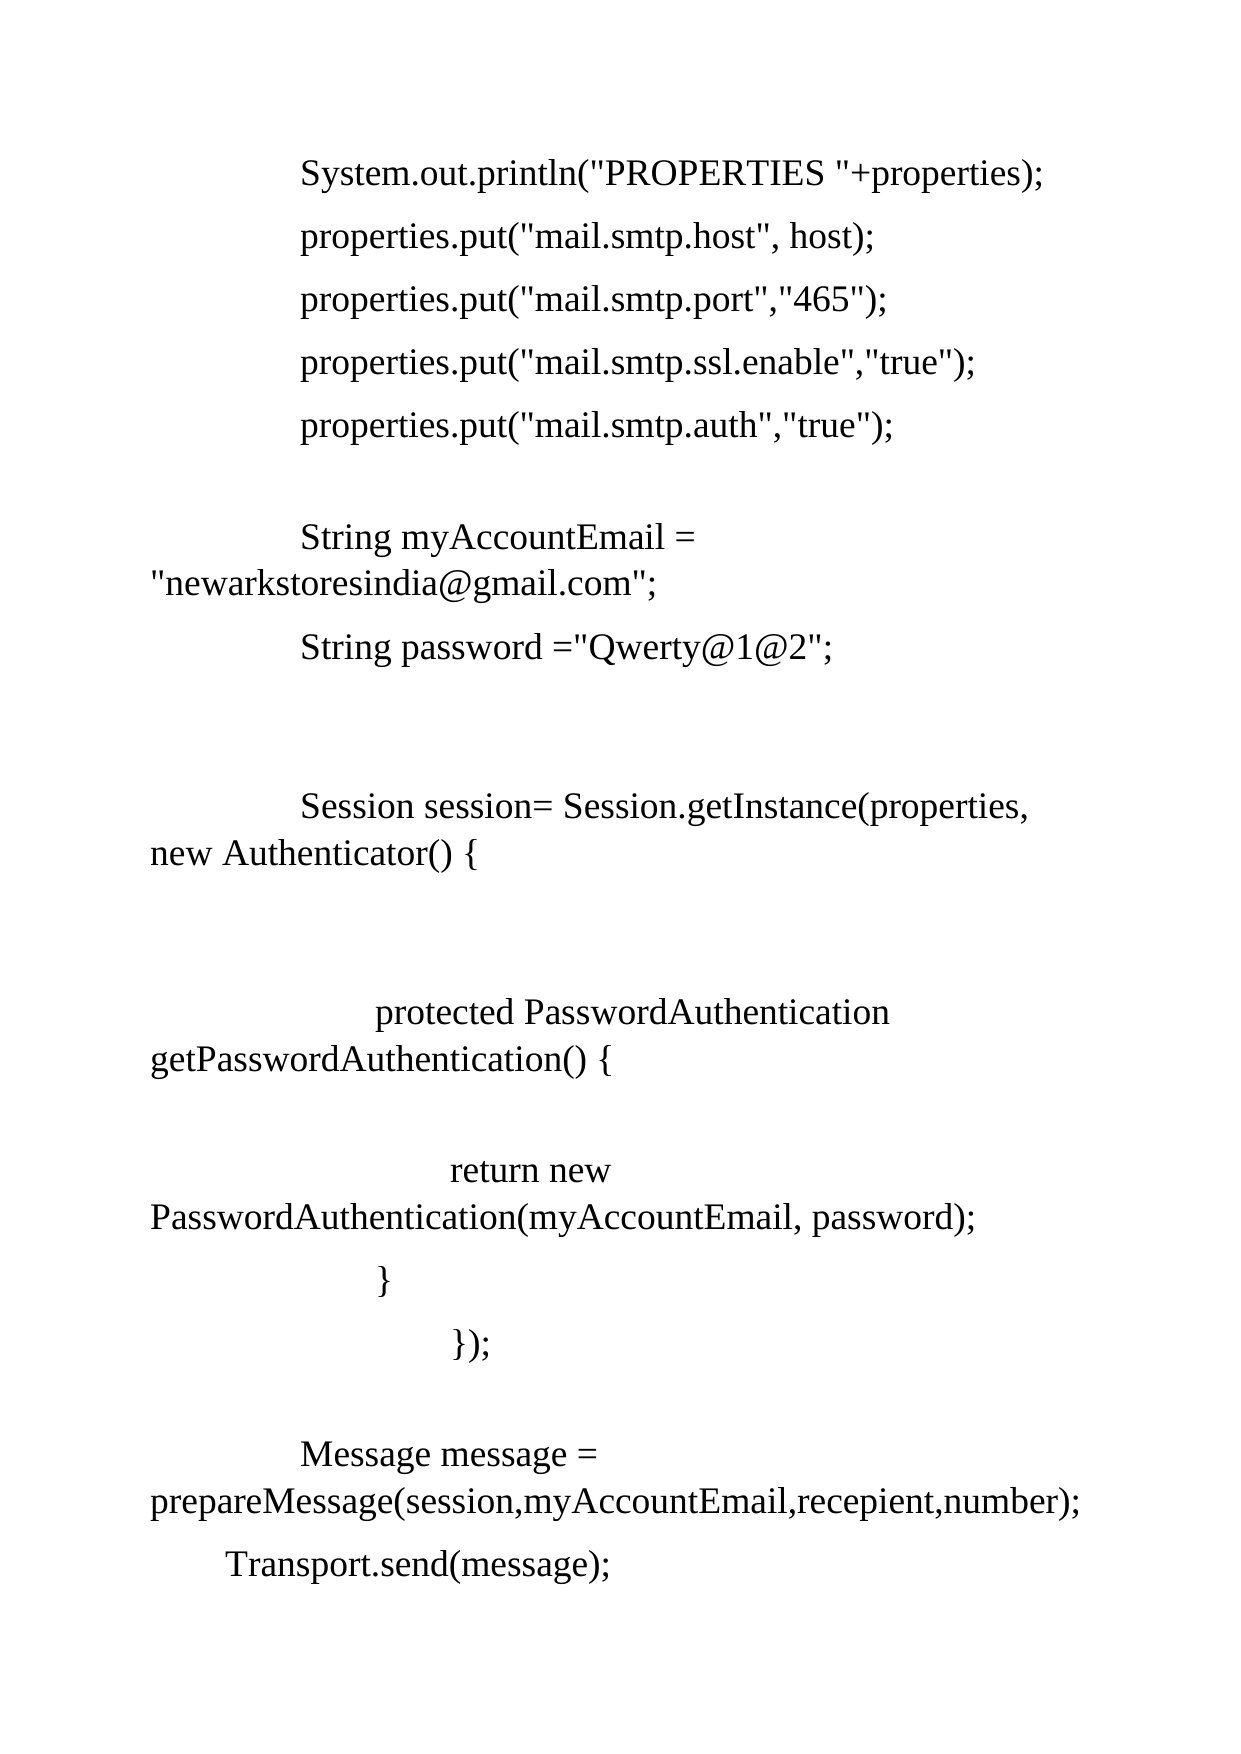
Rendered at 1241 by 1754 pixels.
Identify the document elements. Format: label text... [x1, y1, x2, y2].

text Transport.send(message); [150, 1542, 1090, 1585]
text return new PasswordAuthentication(myAccountEmail, password); [150, 1147, 1090, 1237]
text Session session= Session.getInstance(properties, new Authenticator() { [150, 783, 1090, 873]
text properties.put("mail.smtp.port","465"); [150, 276, 1090, 319]
text protected PasswordAuthentication getPasswordAuthentication() { [150, 989, 1090, 1079]
text properties.put("mail.smtp.auth","true"); [150, 403, 1090, 446]
text } [150, 1257, 1090, 1300]
text properties.put("mail.smtp.ssl.enable","true"); [150, 340, 1090, 383]
text System.out.println("PROPERTIES "+properties); [150, 150, 1090, 193]
text }); [150, 1321, 1090, 1364]
text properties.put("mail.smtp.host", host); [150, 213, 1090, 256]
text Message message = prepareMessage(session,myAccountEmail,recepient,number); [150, 1432, 1090, 1522]
text String myAccountEmail = "newarkstoresindia@gmail.com"; [150, 514, 1090, 604]
text String password ="Qwerty@1@2"; [150, 624, 1090, 667]
